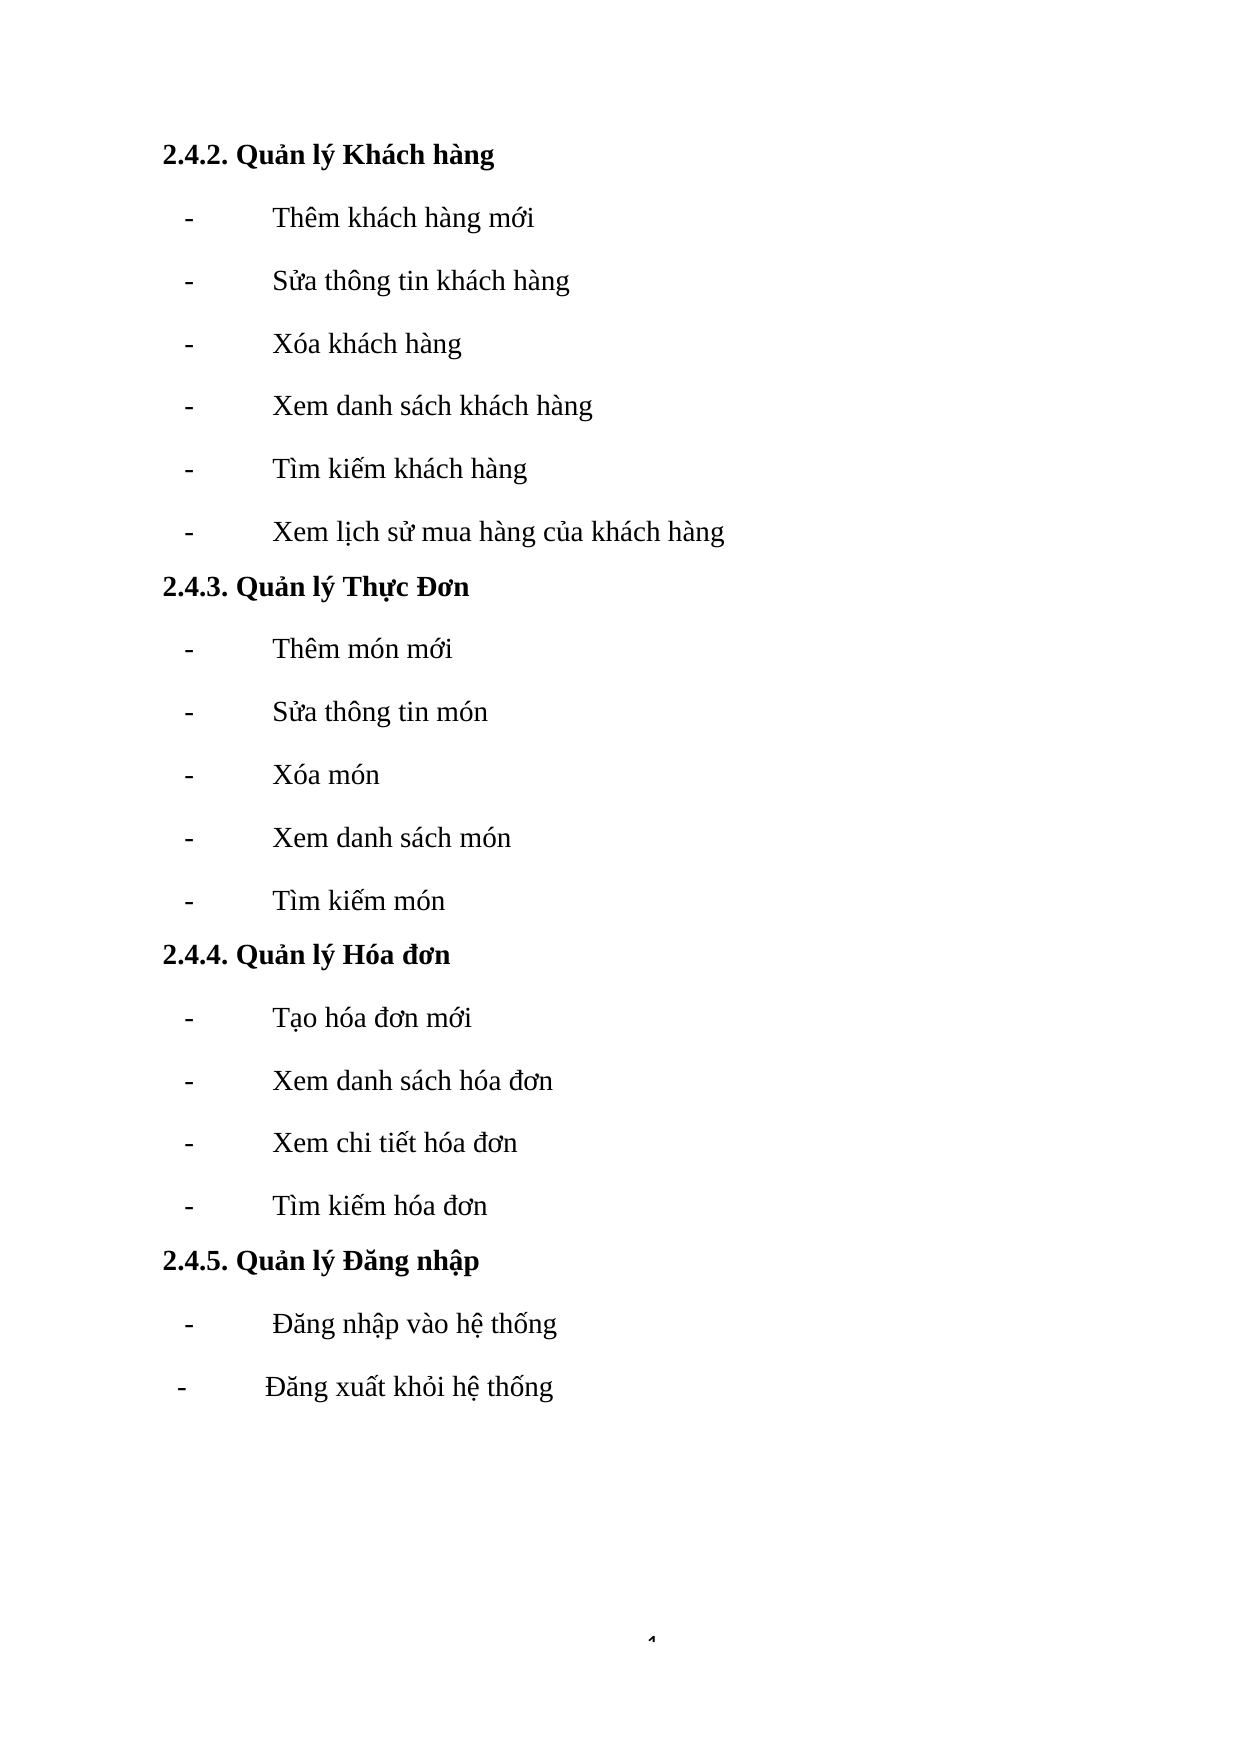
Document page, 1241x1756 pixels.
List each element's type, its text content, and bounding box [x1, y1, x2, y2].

list Xóa khách hàng [184, 326, 1178, 359]
list Tìm kiếm món [184, 883, 1178, 916]
list Tìm kiếm hóa đơn [184, 1188, 1178, 1222]
list Xem danh sách hóa đơn [184, 1063, 1178, 1096]
list Đăng nhập vào hệ thống [184, 1306, 1178, 1339]
list Xóa món [184, 757, 1178, 791]
list Thêm khách hàng mới [184, 200, 1178, 233]
list Đăng xuất khỏi hệ thống [177, 1369, 1178, 1402]
list Xem danh sách khách hàng [184, 388, 1178, 422]
list Tạo hóa đơn mới [184, 1000, 1178, 1034]
list Tìm kiếm khách hàng [184, 451, 1178, 485]
list Sửa thông tin món [184, 694, 1178, 728]
subtitle Quản lý Thực Đơn [162, 569, 1178, 602]
list Sửa thông tin khách hàng [184, 263, 1178, 296]
subtitle Quản lý Khách hàng [162, 137, 1178, 171]
list Thêm món mới [184, 632, 1178, 665]
list Xem chi tiết hóa đơn [184, 1126, 1178, 1159]
list Xem danh sách món [184, 820, 1178, 853]
list Xem lịch sử mua hàng của khách hàng [184, 514, 1178, 548]
subtitle Quản lý Đăng nhập [162, 1243, 1178, 1277]
subtitle Quản lý Hóa đơn [162, 937, 1178, 971]
